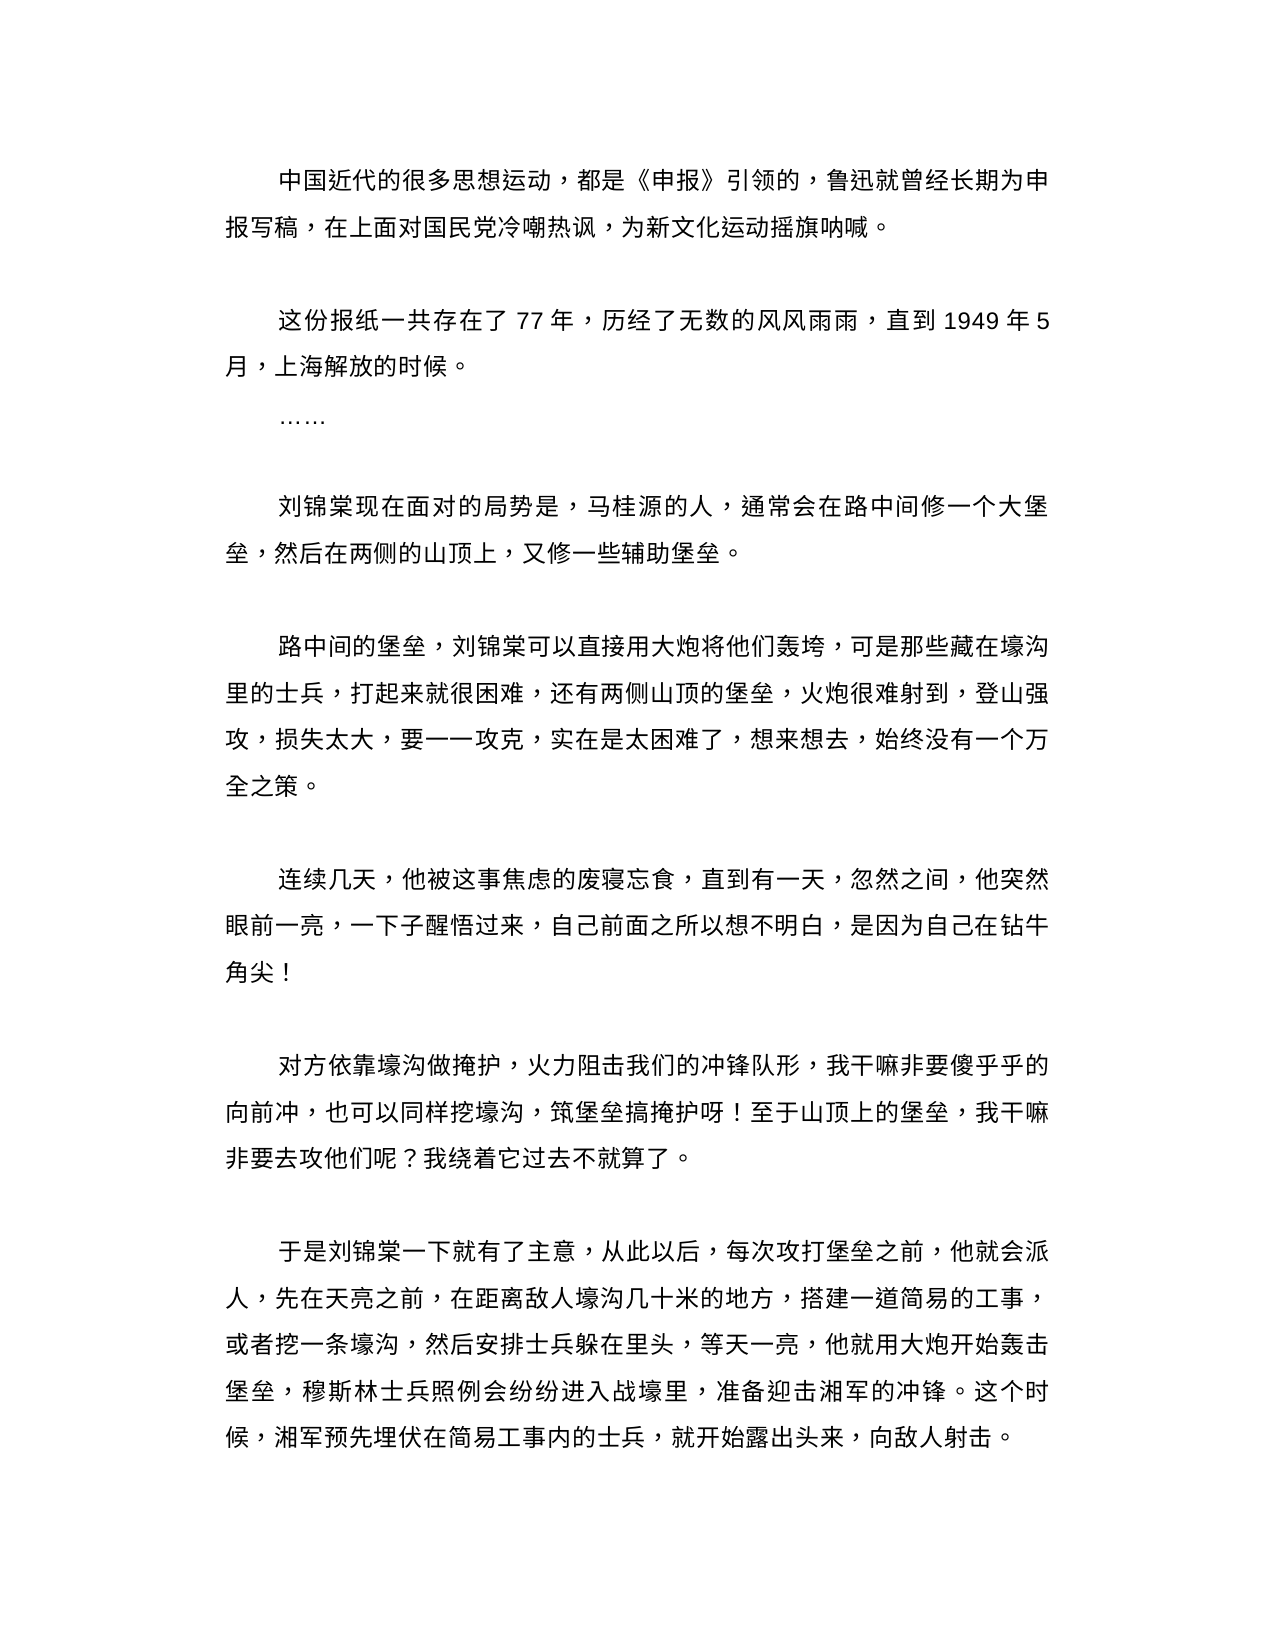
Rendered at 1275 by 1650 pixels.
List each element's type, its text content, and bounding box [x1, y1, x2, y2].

text 这份报纸一共存在了77年，历经了无数的风风雨雨，直到1949年5月，上海解放的时候。 [225, 290, 1050, 383]
text 中国近代的很多思想运动，都是《申报》引领的，鲁迅就曾经长期为申报写稿，在上面对国民党冷嘲热讽，为新文化运动摇旗呐喊。 [225, 150, 1050, 243]
text 于是刘锦棠一下就有了主意，从此以后，每次攻打堡垒之前，他就会派人，先在天亮之前，在距离敌人壕沟几十米的地方，搭建一道简易的工事，或者挖一条壕沟，然后安排士兵躲在里头，等天一亮，他就用大炮开始轰击堡垒，穆斯林士兵照例会纷纷进入战壕里，准备迎击湘军的冲锋。这个时候，湘军预先埋伏在简易工事内的士兵，就开始露出头来，向敌人射击。 [225, 1221, 1050, 1453]
text 连续几天，他被这事焦虑的废寝忘食，直到有一天，忽然之间，他突然眼前一亮，一下子醒悟过来，自己前面之所以想不明白，是因为自己在钻牛角尖！ [225, 849, 1050, 988]
text 刘锦棠现在面对的局势是，马桂源的人，通常会在路中间修一个大堡垒，然后在两侧的山顶上，又修一些辅助堡垒。 [225, 476, 1050, 569]
text 对方依靠壕沟做掩护，火力阻击我们的冲锋队形，我干嘛非要傻乎乎的向前冲，也可以同样挖壕沟，筑堡垒搞掩护呀！至于山顶上的堡垒，我干嘛非要去攻他们呢？我绕着它过去不就算了。 [225, 1035, 1050, 1174]
text 路中间的堡垒，刘锦棠可以直接用大炮将他们轰垮，可是那些藏在壕沟里的士兵，打起来就很困难，还有两侧山顶的堡垒，火炮很难射到，登山强攻，损失太大，要一一攻克，实在是太困难了，想来想去，始终没有一个万全之策。 [225, 616, 1050, 802]
text …… [225, 383, 1050, 429]
